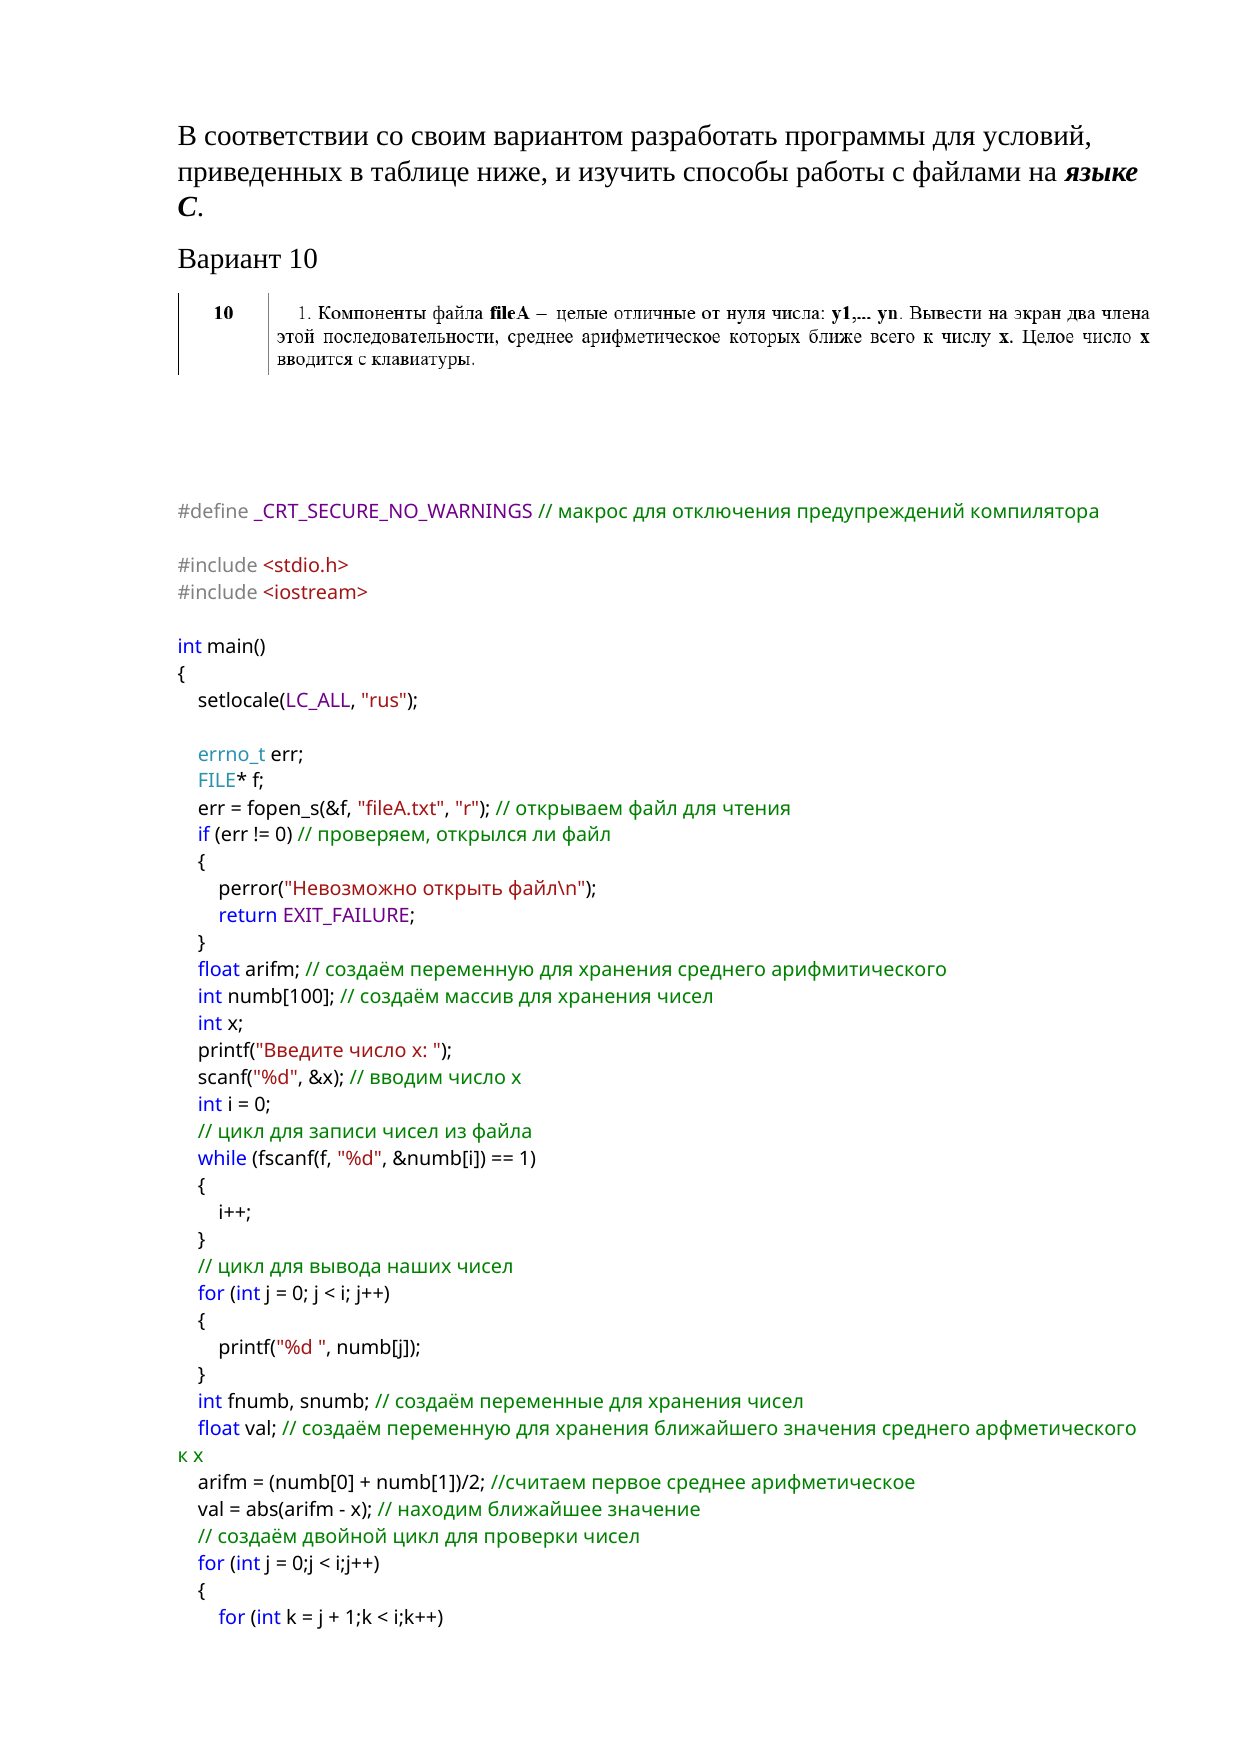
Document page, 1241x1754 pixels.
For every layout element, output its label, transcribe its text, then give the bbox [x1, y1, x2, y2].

text printf("%d ", numb[j]); [177, 1333, 1152, 1360]
text { [177, 1306, 1152, 1333]
text float val; // создаём переменную для хранения ближайшего значения среднего арфметического к х [177, 1414, 1152, 1468]
text { [177, 1171, 1152, 1198]
text { [177, 848, 1152, 875]
text for (int j = 0; j < i; j++) [177, 1279, 1152, 1306]
text perror("Невозможно открыть файл\n"); [177, 875, 1152, 902]
text В соответствии со своим вариантом разработать программы для условий, приведенных в таблице ниже, и изучить способы работы с файлами на языке С. [177, 118, 1152, 223]
text for (int j = 0;j < i;j++) [177, 1549, 1152, 1576]
text scanf("%d", &x); // вводим число х [177, 1063, 1152, 1091]
text printf("Введите число x: "); [177, 1037, 1152, 1063]
text i++; [177, 1198, 1152, 1225]
text float arifm; // создаём переменную для хранения среднего арифмитического [177, 956, 1152, 983]
text Вариант 10 [177, 241, 1152, 275]
text if (err != 0) // проверяем, открылся ли файл [177, 821, 1152, 848]
text #include <iostream> [177, 578, 1152, 605]
text errno_t err; [177, 740, 1152, 767]
text setlocale(LC_ALL, "rus"); [177, 686, 1152, 713]
text return EXIT_FAILURE; [177, 902, 1152, 929]
text int numb[100]; // создаём массив для хранения чисел [177, 983, 1152, 1009]
text while (fscanf(f, "%d", &numb[i]) == 1) [177, 1144, 1152, 1171]
text int fnumb, snumb; // создаём переменные для хранения чисел [177, 1387, 1152, 1414]
text arifm = (numb[0] + numb[1])/2; //считаем первое среднее арифметическое [177, 1468, 1152, 1495]
text int main() [177, 632, 1152, 659]
text { [177, 659, 1152, 686]
text // цикл для записи чисел из файла [177, 1117, 1152, 1144]
text } [177, 1225, 1152, 1252]
text // создаём двойной цикл для проверки чисел [177, 1522, 1152, 1549]
text // цикл для вывода наших чисел [177, 1252, 1152, 1279]
text val = abs(arifm - x); // находим ближайшее значение [177, 1495, 1152, 1522]
text } [177, 1360, 1152, 1387]
text #include <stdio.h> [177, 551, 1152, 578]
picture [177, 293, 1152, 375]
text } [177, 929, 1152, 956]
text FILE* f; [177, 767, 1152, 794]
text err = fopen_s(&f, "fileA.txt", "r"); // открываем файл для чтения [177, 794, 1152, 821]
text int x; [177, 1009, 1152, 1037]
text { [177, 1576, 1152, 1603]
text int i = 0; [177, 1091, 1152, 1117]
text for (int k = j + 1;k < i;k++) [177, 1603, 1152, 1630]
text #define _CRT_SECURE_NO_WARNINGS // макрос для отключения предупреждений компилятора [177, 497, 1152, 524]
